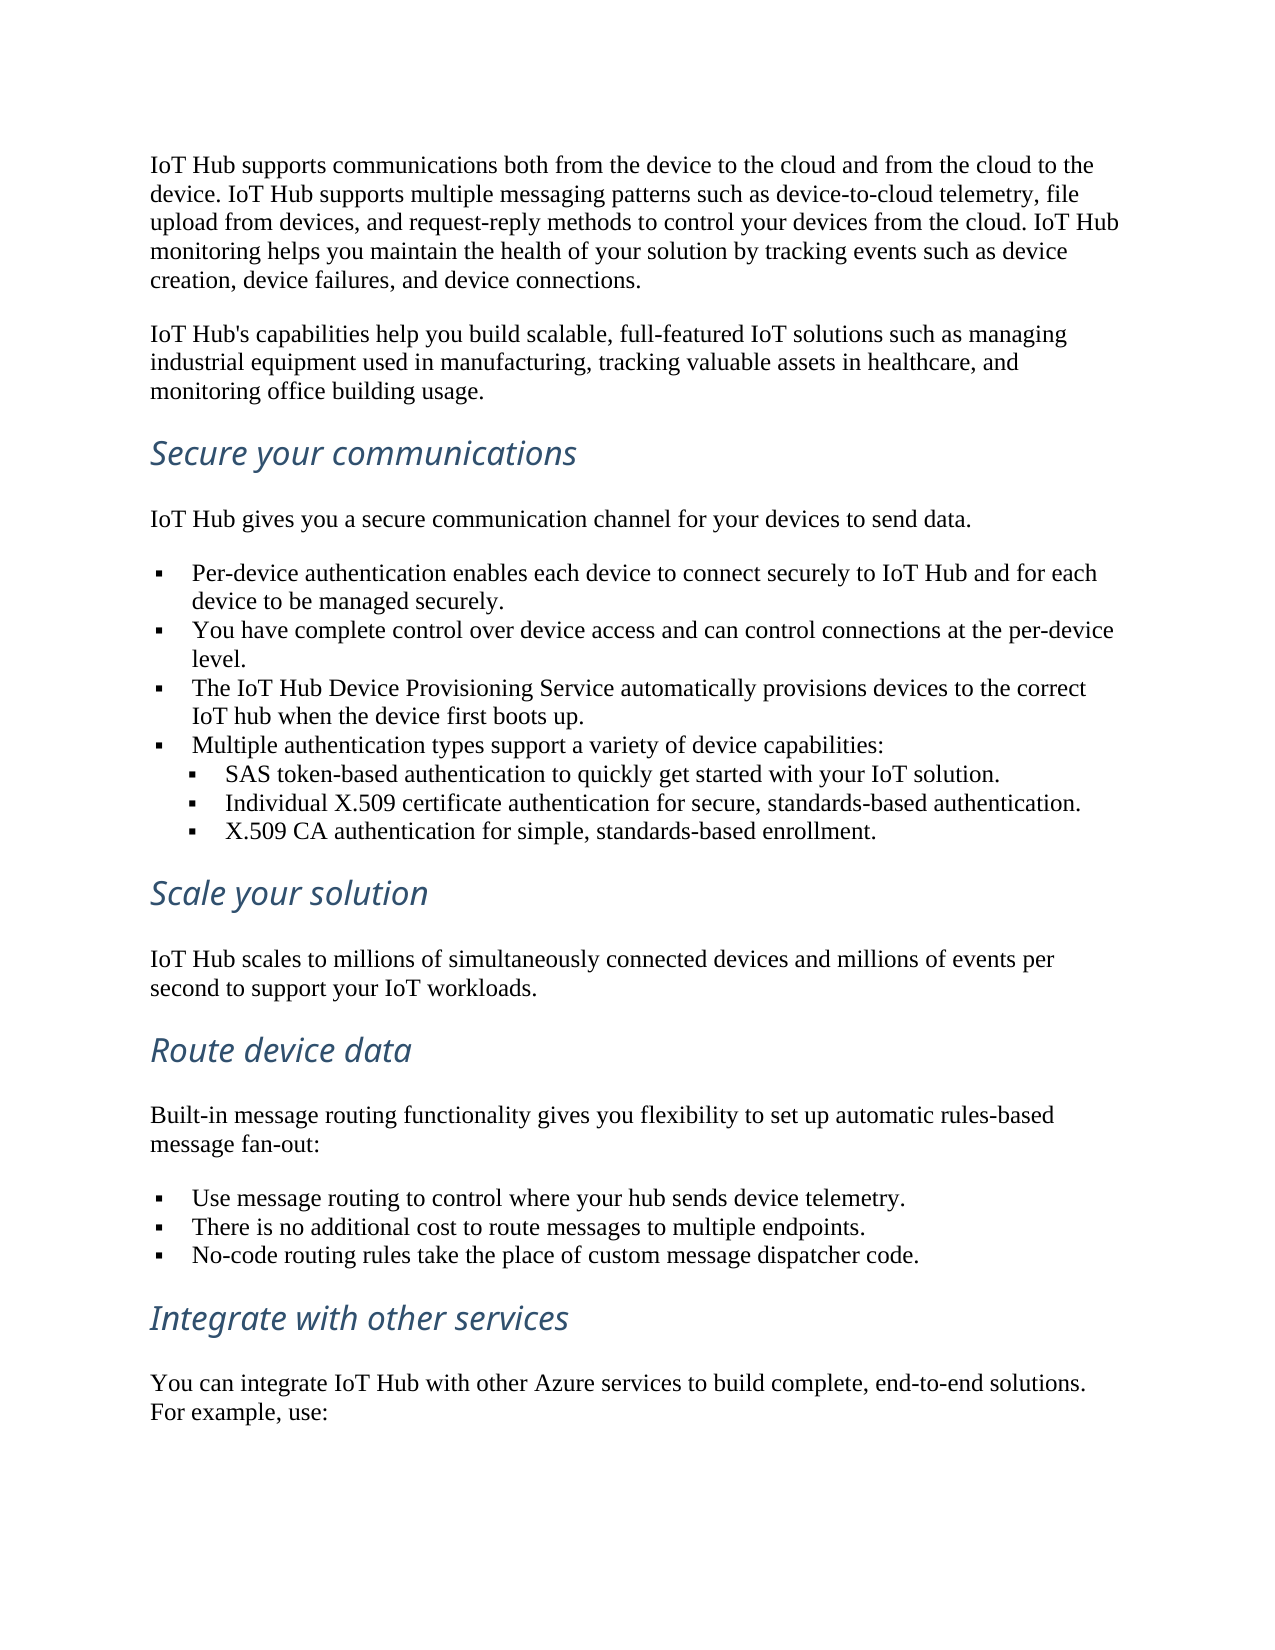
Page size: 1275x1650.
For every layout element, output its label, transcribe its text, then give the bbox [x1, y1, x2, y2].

text IoT Hub gives you a secure communication channel for your devices to send data. [150, 504, 1125, 533]
list Multiple authentication types support a variety of device capabilities: [154, 730, 1125, 759]
list Use message routing to control where your hub sends device telemetry. [154, 1183, 1125, 1212]
text IoT Hub supports communications both from the device to the cloud and from the cloud to the device. IoT Hub supports multiple messaging patterns such as device-to-cloud telemetry, file upload from devices, and request-reply methods to control your devices from the cloud. IoT Hub monitoring helps you maintain the health of your solution by tracking events such as device creation, device failures, and device connections. [150, 150, 1125, 294]
list SAS token-based authentication to quickly get started with your IoT solution. [187, 759, 1125, 788]
text You can integrate IoT Hub with other Azure services to build complete, end-to-end solutions. For example, use: [150, 1368, 1125, 1426]
list The IoT Hub Device Provisioning Service automatically provisions devices to the correct IoT hub when the device first boots up. [154, 673, 1125, 730]
subtitle Integrate with other services [150, 1294, 1125, 1340]
text IoT Hub's capabilities help you build scalable, full-featured IoT solutions such as managing industrial equipment used in manufacturing, tracking valuable assets in healthcare, and monitoring office building usage. [150, 319, 1125, 405]
list You have complete control over device access and can control connections at the per-device level. [154, 615, 1125, 673]
list There is no additional cost to route messages to multiple endpoints. [154, 1212, 1125, 1241]
list Individual X.509 certificate authentication for secure, standards-based authentication. [187, 788, 1125, 816]
list Per-device authentication enables each device to connect securely to IoT Hub and for each device to be managed securely. [154, 558, 1125, 615]
subtitle Secure your communications [150, 430, 1125, 475]
text IoT Hub scales to millions of simultaneously connected devices and millions of events per second to support your IoT workloads. [150, 944, 1125, 1002]
subtitle Scale your solution [150, 870, 1125, 916]
text Built-in message routing functionality gives you flexibility to set up automatic rules-based message fan-out: [150, 1101, 1125, 1158]
list No-code routing rules take the place of custom message dispatcher code. [154, 1241, 1125, 1269]
subtitle Route device data [150, 1027, 1125, 1072]
list X.509 CA authentication for simple, standards-based enrollment. [187, 816, 1125, 845]
